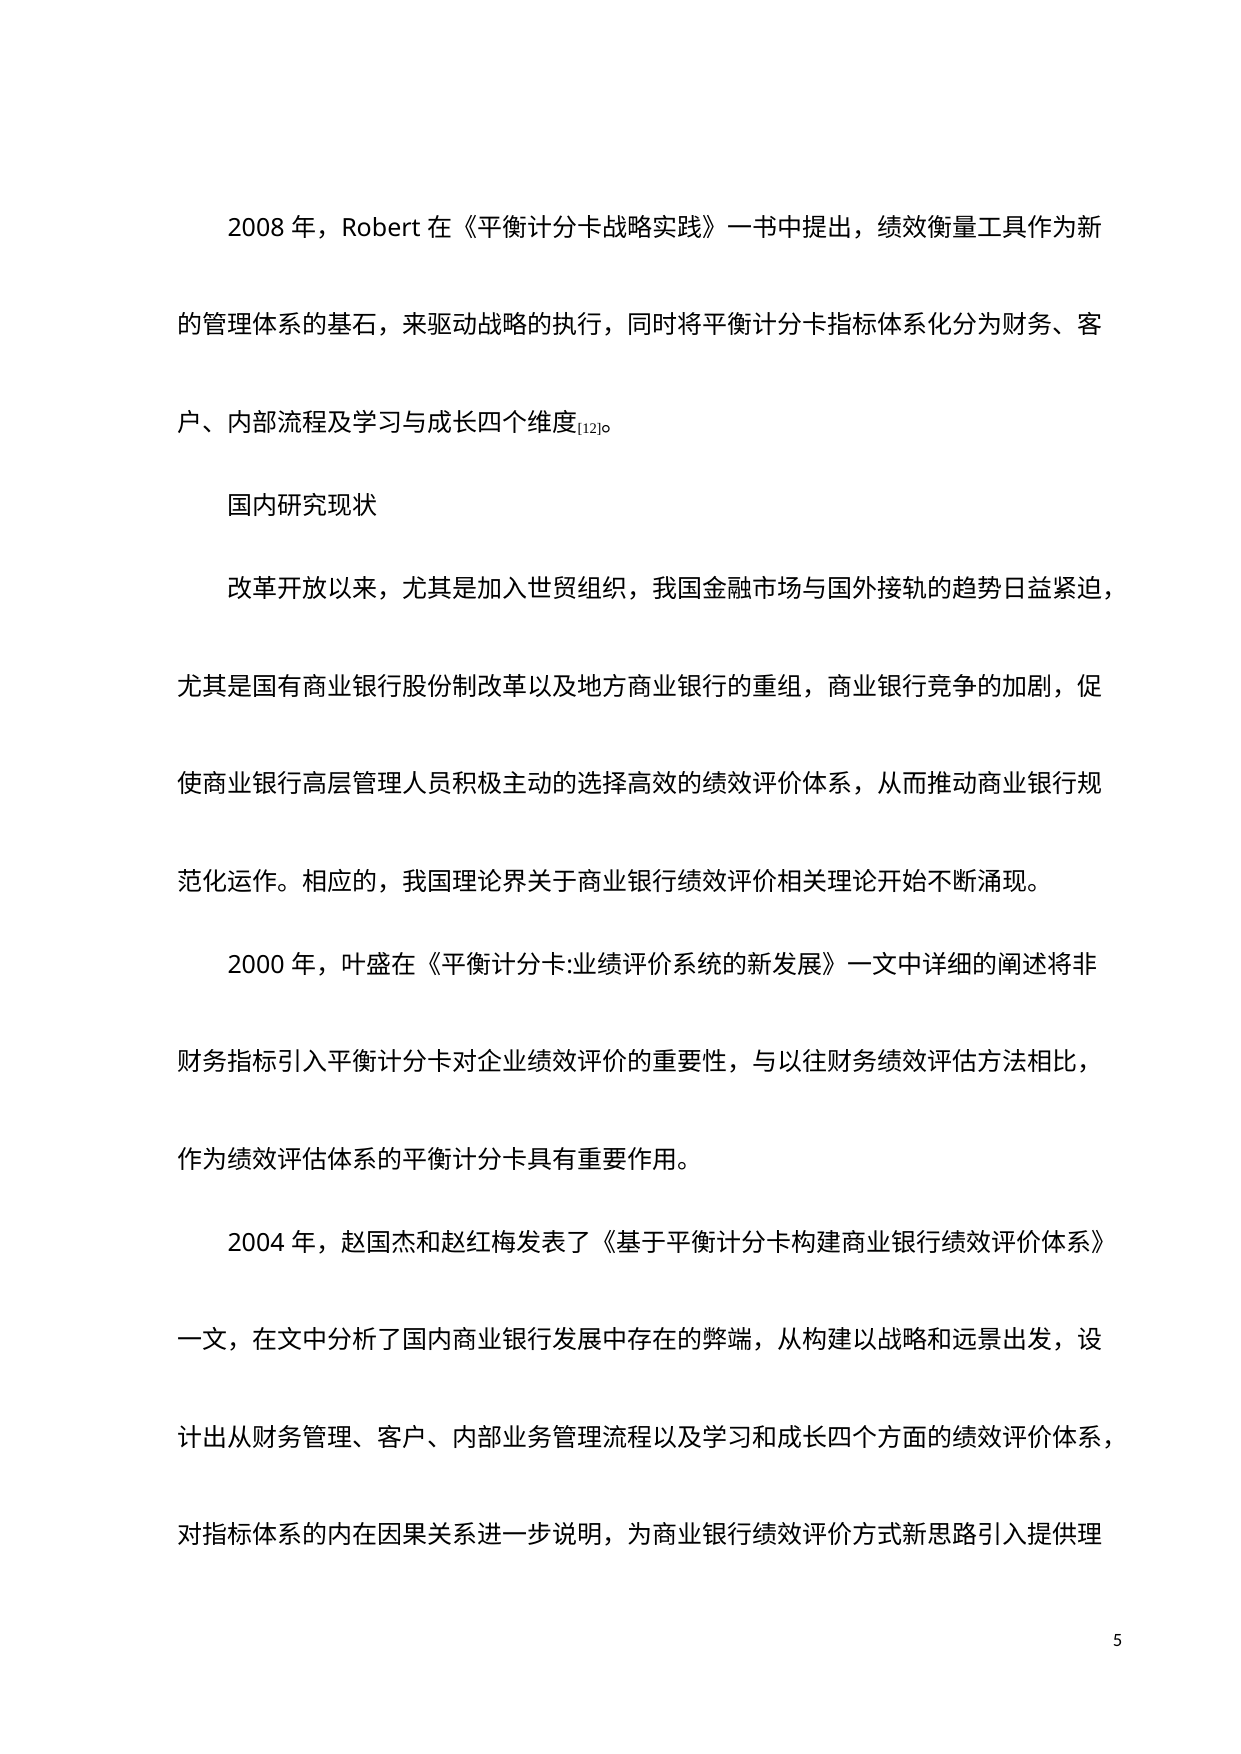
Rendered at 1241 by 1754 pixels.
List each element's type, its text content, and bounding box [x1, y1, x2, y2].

text 2008 年，Robert 在《平衡计分卡战略实践》一书中提出，绩效衡量工具作为新的管理体系的基石，来驱动战略的执行，同时将平衡计分卡指标体系化分为财务、客户、内部流程及学习与成长四个维度[12]。 [177, 193, 1122, 453]
text 国内研究现状 [177, 471, 1122, 536]
text 2000 年，叶盛在《平衡计分卡:业绩评价系统的新发展》一文中详细的阐述将非财务指标引入平衡计分卡对企业绩效评价的重要性，与以往财务绩效评估方法相比， 作为绩效评估体系的平衡计分卡具有重要作用。 [177, 930, 1122, 1190]
text 改革开放以来，尤其是加入世贸组织，我国金融市场与国外接轨的趋势日益紧迫，尤其是国有商业银行股份制改革以及地方商业银行的重组，商业银行竞争的加剧，促使商业银行高层管理人员积极主动的选择高效的绩效评价体系，从而推动商业银行规范化运作。相应的，我国理论界关于商业银行绩效评价相关理论开始不断涌现。 [177, 554, 1122, 912]
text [177, 1208, 1122, 1565]
